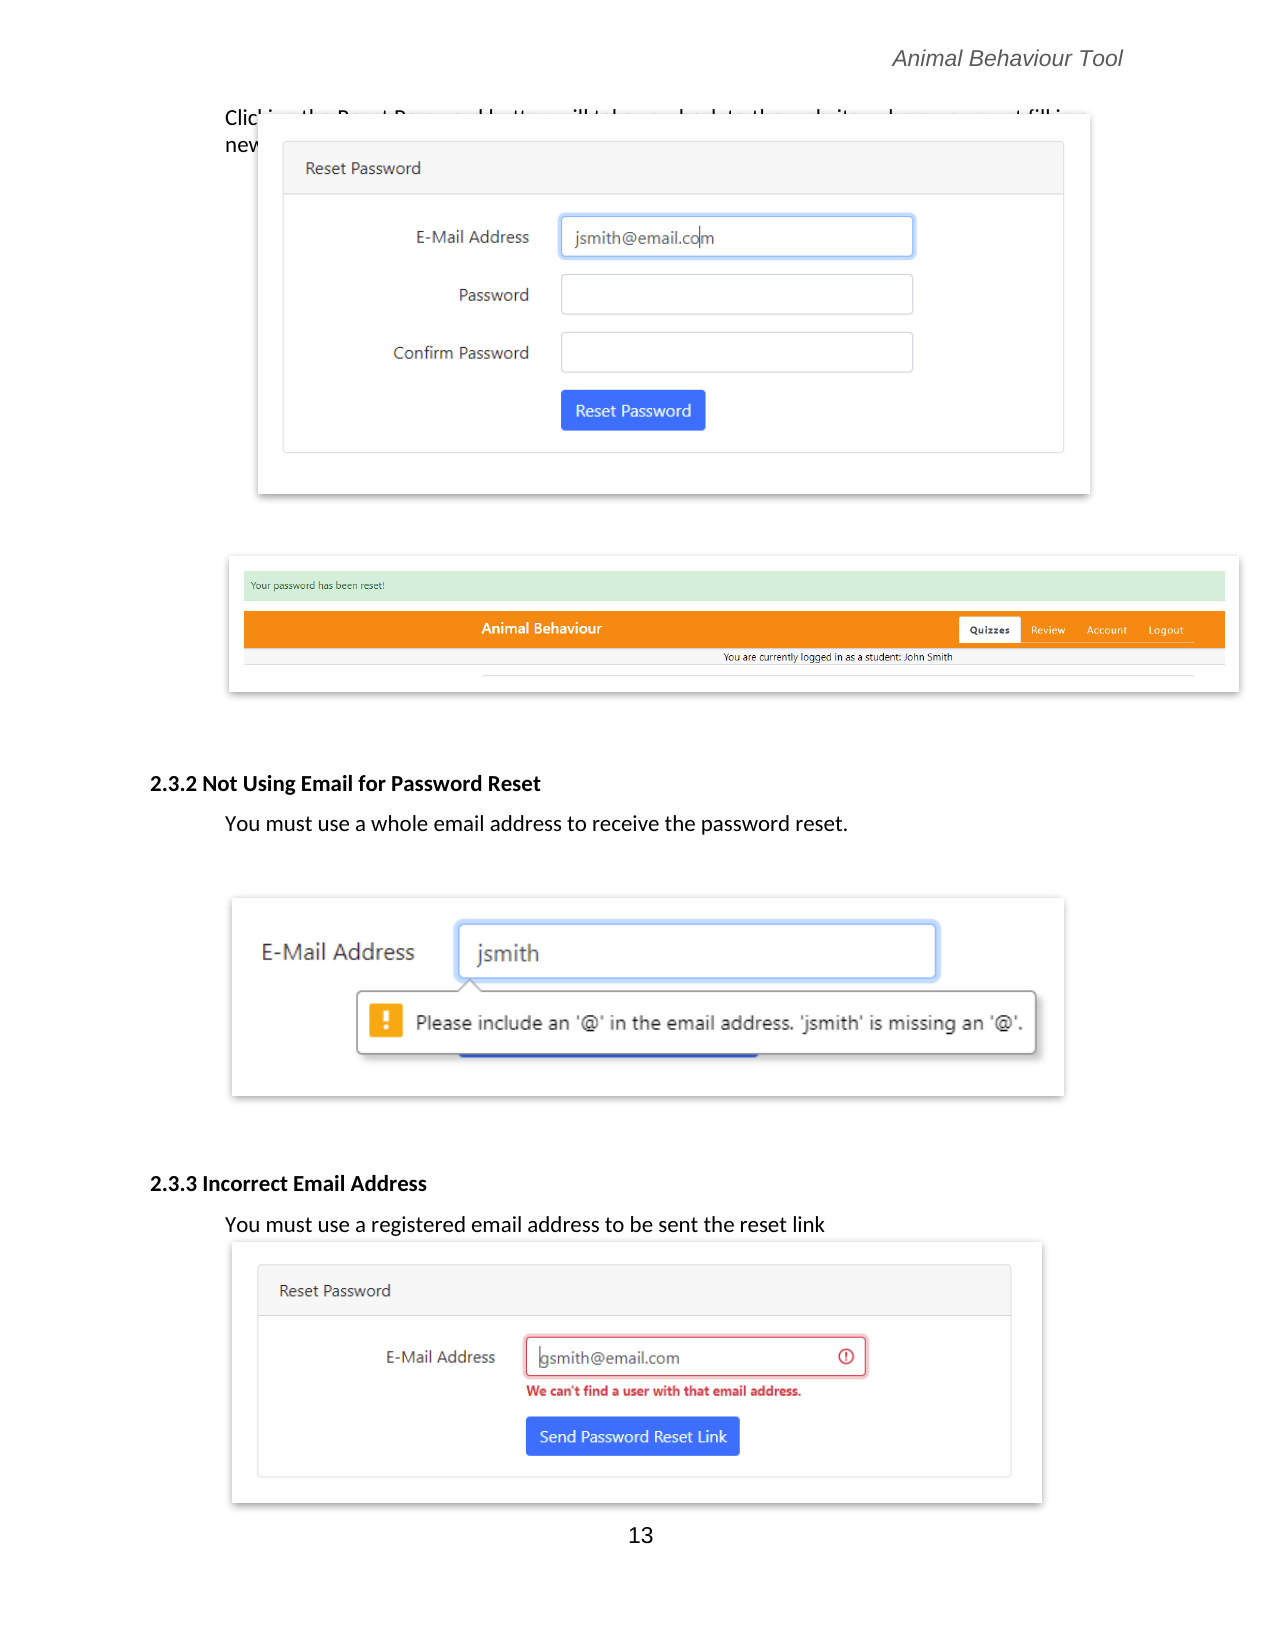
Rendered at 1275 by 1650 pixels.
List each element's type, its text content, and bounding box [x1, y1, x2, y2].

picture [273, 128, 1075, 480]
picture [244, 571, 1225, 677]
subtitle 2.3.2 Not Using Email for Password Reset [150, 769, 1131, 797]
picture [247, 913, 1049, 1081]
subtitle 2.3.3 Incorrect Email Address [150, 1169, 1131, 1197]
picture [247, 1256, 1027, 1489]
text Clicking the Reset Password button will take you back to the website, where you must fill in a new password. [225, 103, 1121, 158]
text You must use a whole email address to receive the password reset. [151, 809, 1131, 838]
